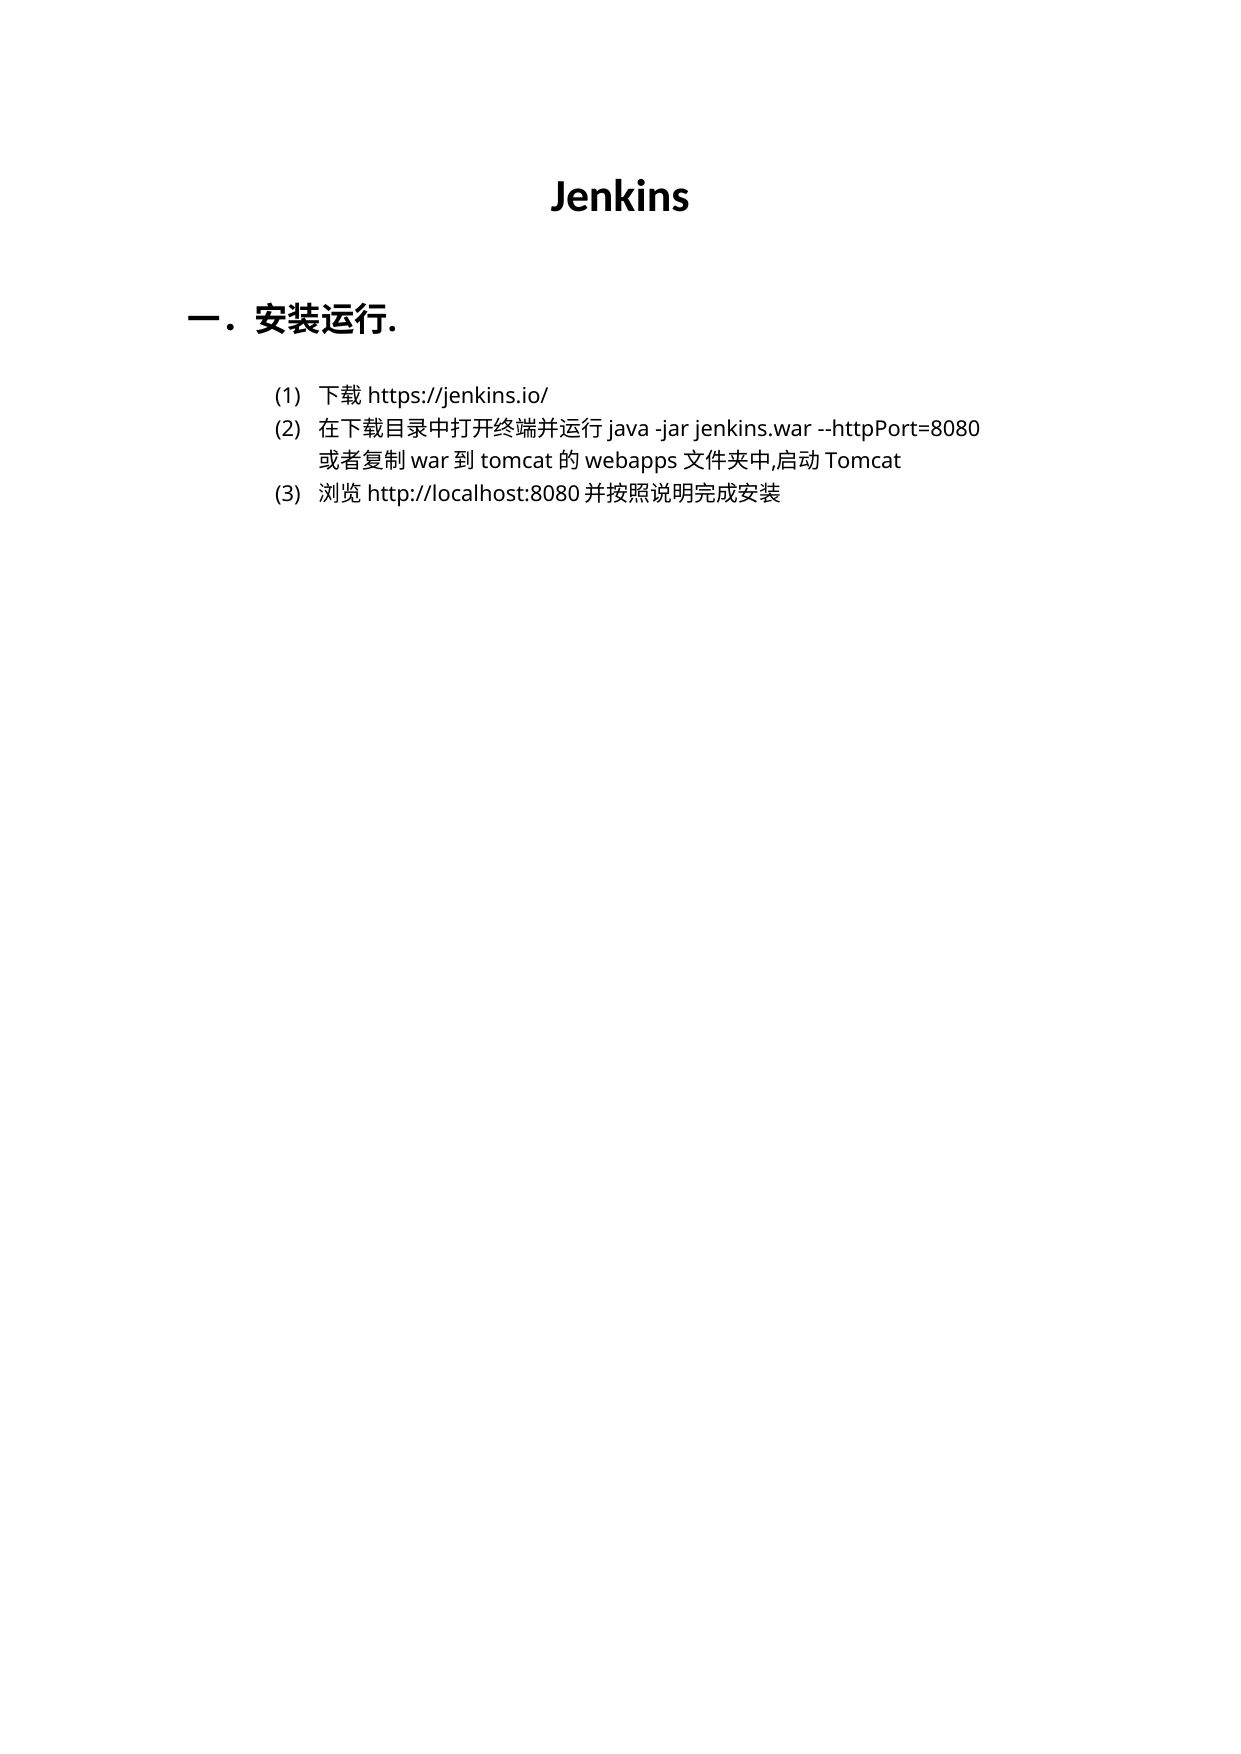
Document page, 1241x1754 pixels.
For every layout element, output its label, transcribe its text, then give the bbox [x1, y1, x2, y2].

list 或者复制war到 tomcat 的 webapps 文件夹中,启动Tomcat [319, 443, 1053, 476]
subtitle Jenkins [187, 162, 1053, 227]
list 下载 https://jenkins.io/ [275, 378, 1053, 411]
list 浏览http://localhost:8080并按照说明完成安装 [275, 476, 1053, 508]
subtitle 一．安装运行. [187, 284, 1053, 349]
list 在下载目录中打开终端并运行 java -jar jenkins.war --httpPort=8080 [275, 411, 1053, 443]
